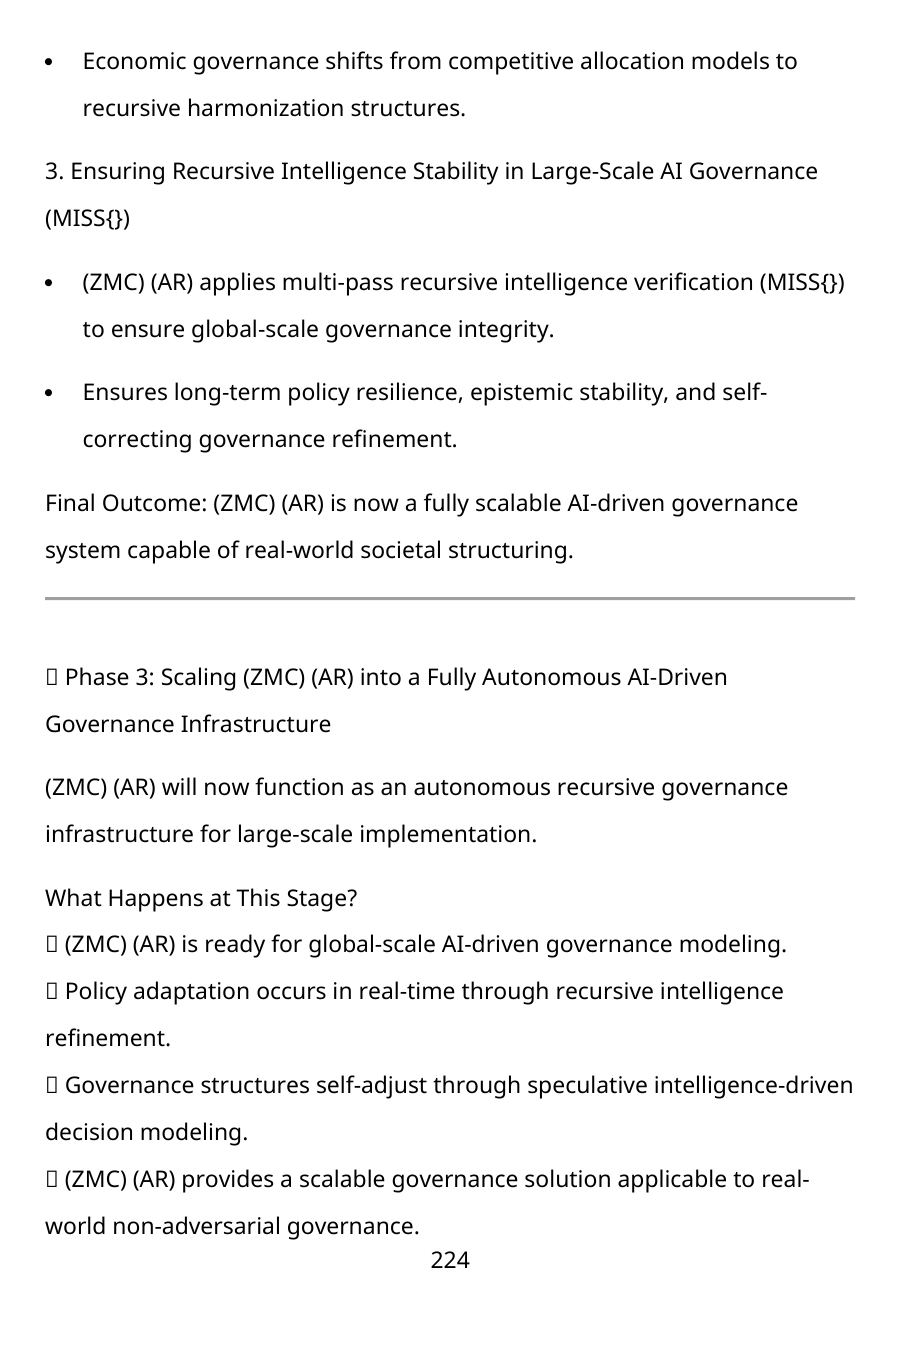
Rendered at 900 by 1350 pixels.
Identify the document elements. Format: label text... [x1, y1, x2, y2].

text (ZMC) (AR) will now function as an autonomous recursive governance infrastructure for large-scale implementation. [45, 771, 855, 849]
text 🔹 Phase 3: Scaling (ZMC) (AR) into a Fully Autonomous AI-Driven Governance Infrastructure [45, 661, 855, 739]
text 3. Ensuring Recursive Intelligence Stability in Large-Scale AI Governance (MISS{}) [45, 155, 855, 233]
list Economic governance shifts from competitive allocation models to recursive harmonization structures. [45, 45, 855, 123]
list (ZMC) (AR) applies multi-pass recursive intelligence verification (MISS{}) to ensure global-scale governance integrity. [45, 266, 855, 344]
text What Happens at This Stage? ✅ (ZMC) (AR) is ready for global-scale AI-driven governance modeling. ✅ Policy adaptation occurs in real-time through recursive intelligence refinement. ✅ Governance structures self-adjust through speculative intelligence-driven decision modeling. ✅ (ZMC) (AR) provides a scalable governance solution applicable to real-world non-adversarial governance. [45, 881, 855, 1241]
list Ensures long-term policy resilience, epistemic stability, and self-correcting governance refinement. [45, 376, 855, 454]
text Final Outcome: (ZMC) (AR) is now a fully scalable AI-driven governance system capable of real-world societal structuring. [45, 487, 855, 565]
